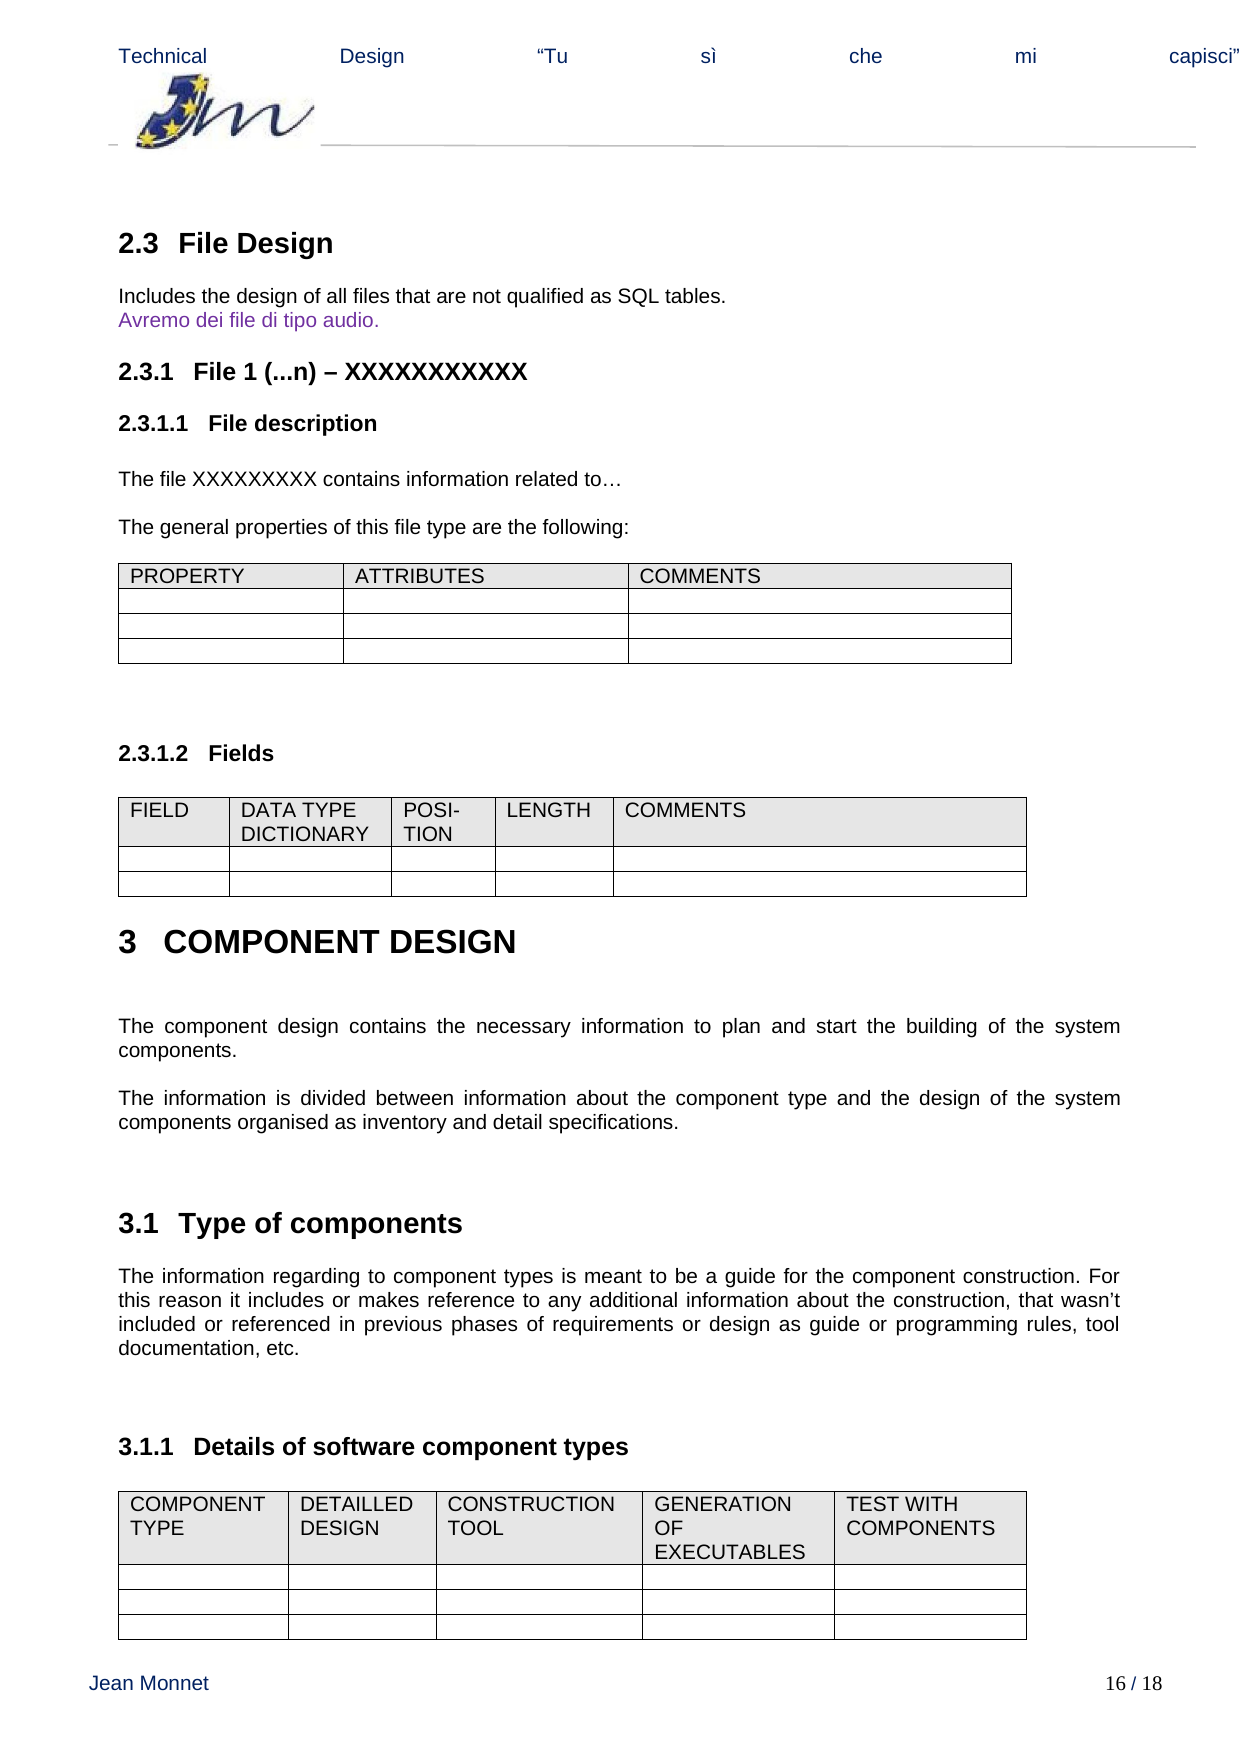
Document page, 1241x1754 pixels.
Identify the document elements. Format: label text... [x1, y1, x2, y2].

list File Design [118, 226, 1122, 260]
table_header FIELD [119, 798, 229, 846]
table_cell [119, 1565, 288, 1589]
table_cell [289, 1590, 436, 1614]
table_header TEST WITH COMPONENTS [835, 1492, 1026, 1564]
table_cell [119, 589, 343, 613]
table_cell [496, 847, 613, 871]
table_cell [392, 872, 495, 896]
table_cell [344, 639, 628, 663]
table_cell [835, 1615, 1026, 1639]
table_cell [614, 872, 1026, 896]
table_cell [643, 1565, 834, 1589]
text Avremo dei file di tipo audio. [118, 308, 1122, 332]
table_cell [437, 1615, 642, 1639]
list COMPONENT DESIGN [118, 922, 1122, 960]
table_cell [643, 1615, 834, 1639]
list Details of software component types [118, 1432, 1122, 1461]
table_cell [437, 1565, 642, 1589]
table_cell [289, 1565, 436, 1589]
table_header COMPONENT TYPE [119, 1492, 288, 1564]
table_cell [392, 847, 495, 871]
table_cell [614, 847, 1026, 871]
text The general properties of this file type are the following: [118, 515, 1122, 539]
table_cell [643, 1590, 834, 1614]
table_header POSI-TION [392, 798, 495, 846]
table_cell [344, 589, 628, 613]
table_header PROPERTY [119, 564, 343, 588]
table_header DATA TYPE DICTIONARY [230, 798, 391, 846]
table_cell [629, 639, 1011, 663]
table_cell [119, 614, 343, 638]
table_cell [835, 1565, 1026, 1589]
text The information regarding to component types is meant to be a guide for the component construction. For this reason it includes or makes reference to any additional information about the construction, that wasn’t included or referenced in previous phases of requirements or design as guide or programming rules, tool documentation, etc. [118, 1263, 1122, 1359]
list Type of components [118, 1206, 1122, 1239]
table_cell [629, 614, 1011, 638]
table_header DETAILLED DESIGN [289, 1492, 436, 1564]
table_cell [119, 1590, 288, 1614]
table_cell [344, 614, 628, 638]
list File 1 (...n) – XXXXXXXXXXX [118, 357, 1122, 385]
table_header COMMENTS [629, 564, 1011, 588]
table_header CONSTRUCTION TOOL [437, 1492, 642, 1564]
picture [118, 68, 321, 155]
list Fields [118, 740, 1122, 766]
table_cell [496, 872, 613, 896]
table_cell [230, 872, 391, 896]
table_cell [119, 639, 343, 663]
list File description [118, 410, 1122, 437]
table_cell [835, 1590, 1026, 1614]
table_cell [629, 589, 1011, 613]
text Includes the design of all files that are not qualified as SQL tables. [118, 284, 1122, 308]
table_header LENGTH [496, 798, 613, 846]
table_header GENERATION OF EXECUTABLES [643, 1492, 834, 1564]
table_cell [230, 847, 391, 871]
text The information is divided between information about the component type and the design of the system components organised as inventory and detail specifications. [118, 1086, 1122, 1134]
table_cell [289, 1615, 436, 1639]
table_header ATTRIBUTES [344, 564, 628, 588]
table_cell [437, 1590, 642, 1614]
text The component design contains the necessary information to plan and start the building of the system components. [118, 1014, 1122, 1062]
text The file XXXXXXXXX contains information related to… [118, 467, 1122, 491]
table_cell [119, 1615, 288, 1639]
table_header COMMENTS [614, 798, 1026, 846]
table_cell [119, 847, 229, 871]
table_cell [119, 872, 229, 896]
